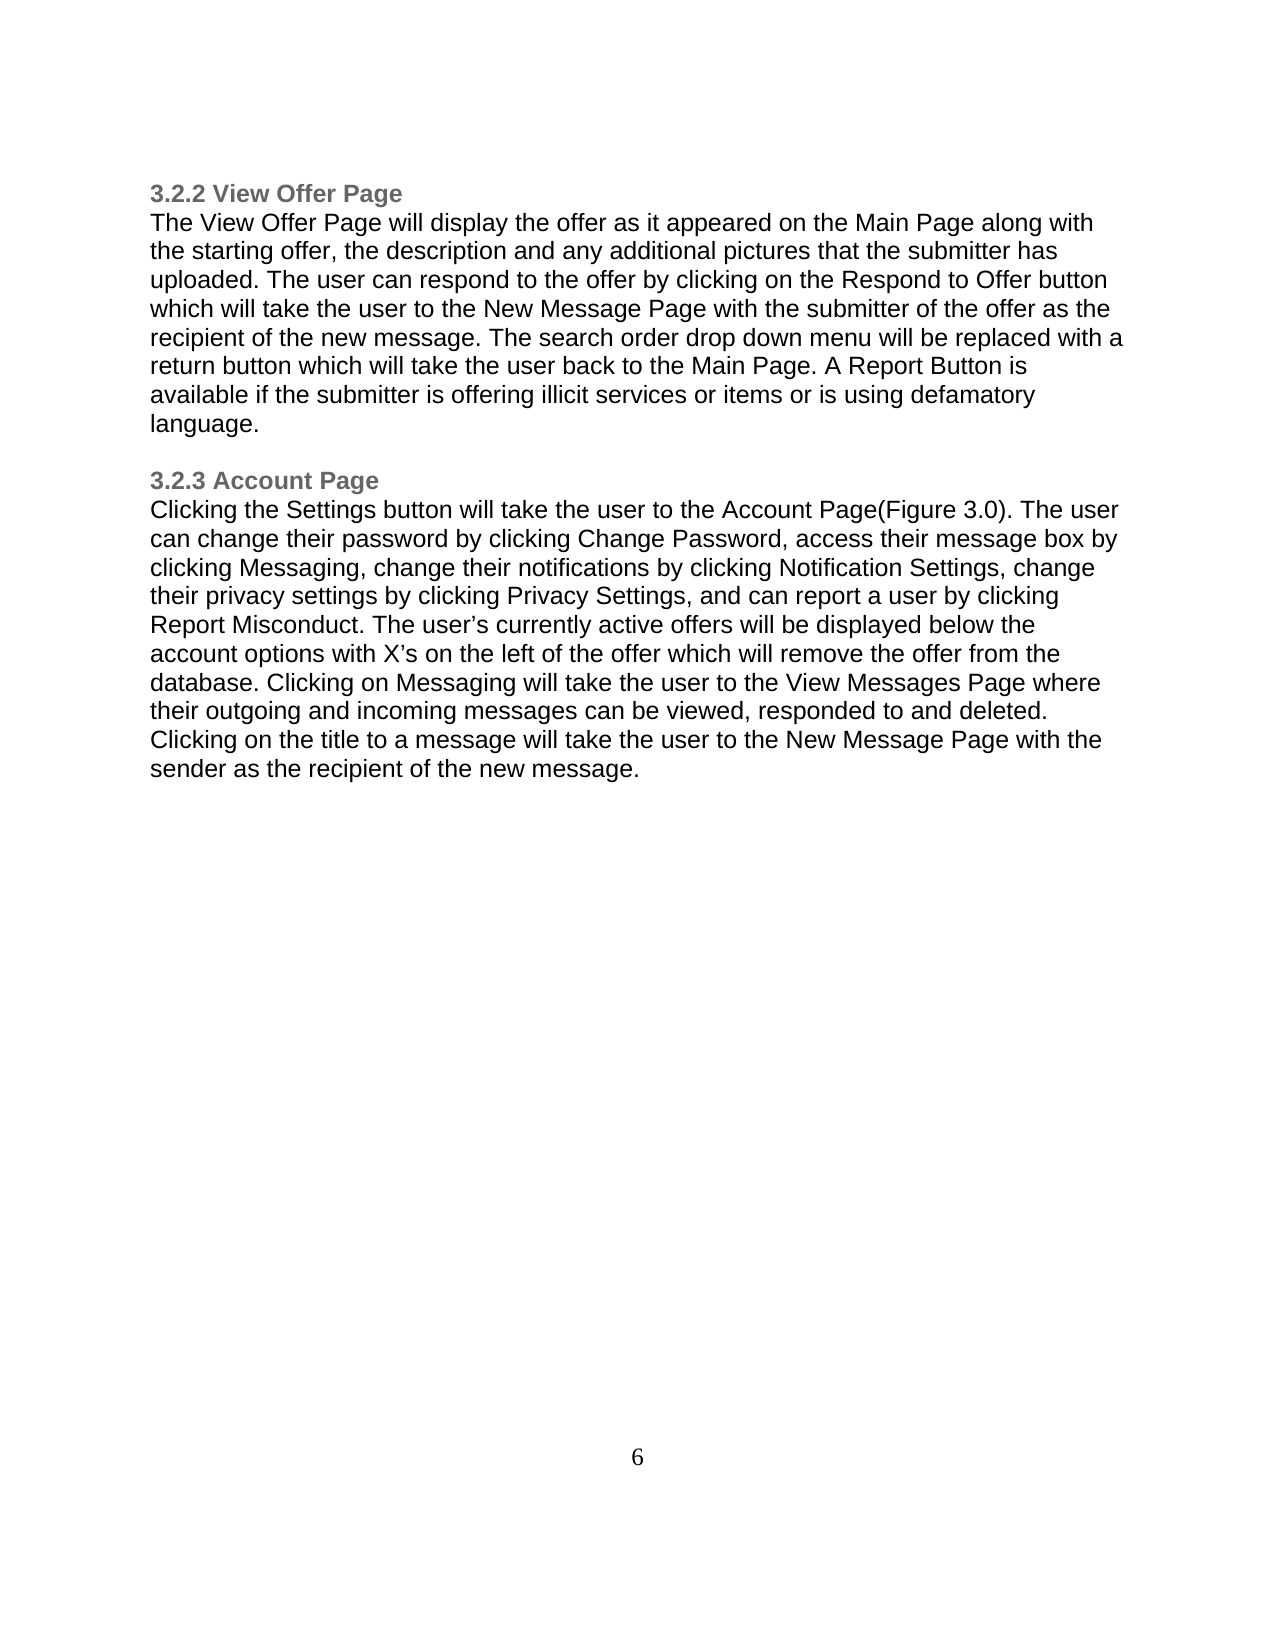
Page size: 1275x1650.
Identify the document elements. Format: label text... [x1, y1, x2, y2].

text 3.2.2 View Offer Page [150, 179, 1125, 207]
text Clicking the Settings button will take the user to the Account Page(Figure 3.0). The user can change their password by clicking Change Password, access their message box by clicking Messaging, change their notifications by clicking Notification Settings, change their privacy settings by clicking Privacy Settings, and can report a user by clicking Report Misconduct. The user’s currently active offers will be displayed below the account options with X’s on the left of the offer which will remove the offer from the database. Clicking on Messaging will take the user to the View Messages Page where their outgoing and incoming messages can be viewed, responded to and deleted. Clicking on the title to a message will take the user to the New Message Page with the sender as the recipient of the new message. [150, 495, 1125, 782]
text The View Offer Page will display the offer as it appeared on the Main Page along with the starting offer, the description and any additional pictures that the submitter has uploaded. The user can respond to the offer by clicking on the Respond to Offer button which will take the user to the New Message Page with the submitter of the offer as the recipient of the new message. The search order drop down menu will be replaced with a return button which will take the user back to the Main Page. A Report Button is available if the submitter is offering illicit services or items or is using defamatory language. [150, 207, 1125, 437]
text 3.2.3 Account Page [150, 466, 1125, 495]
